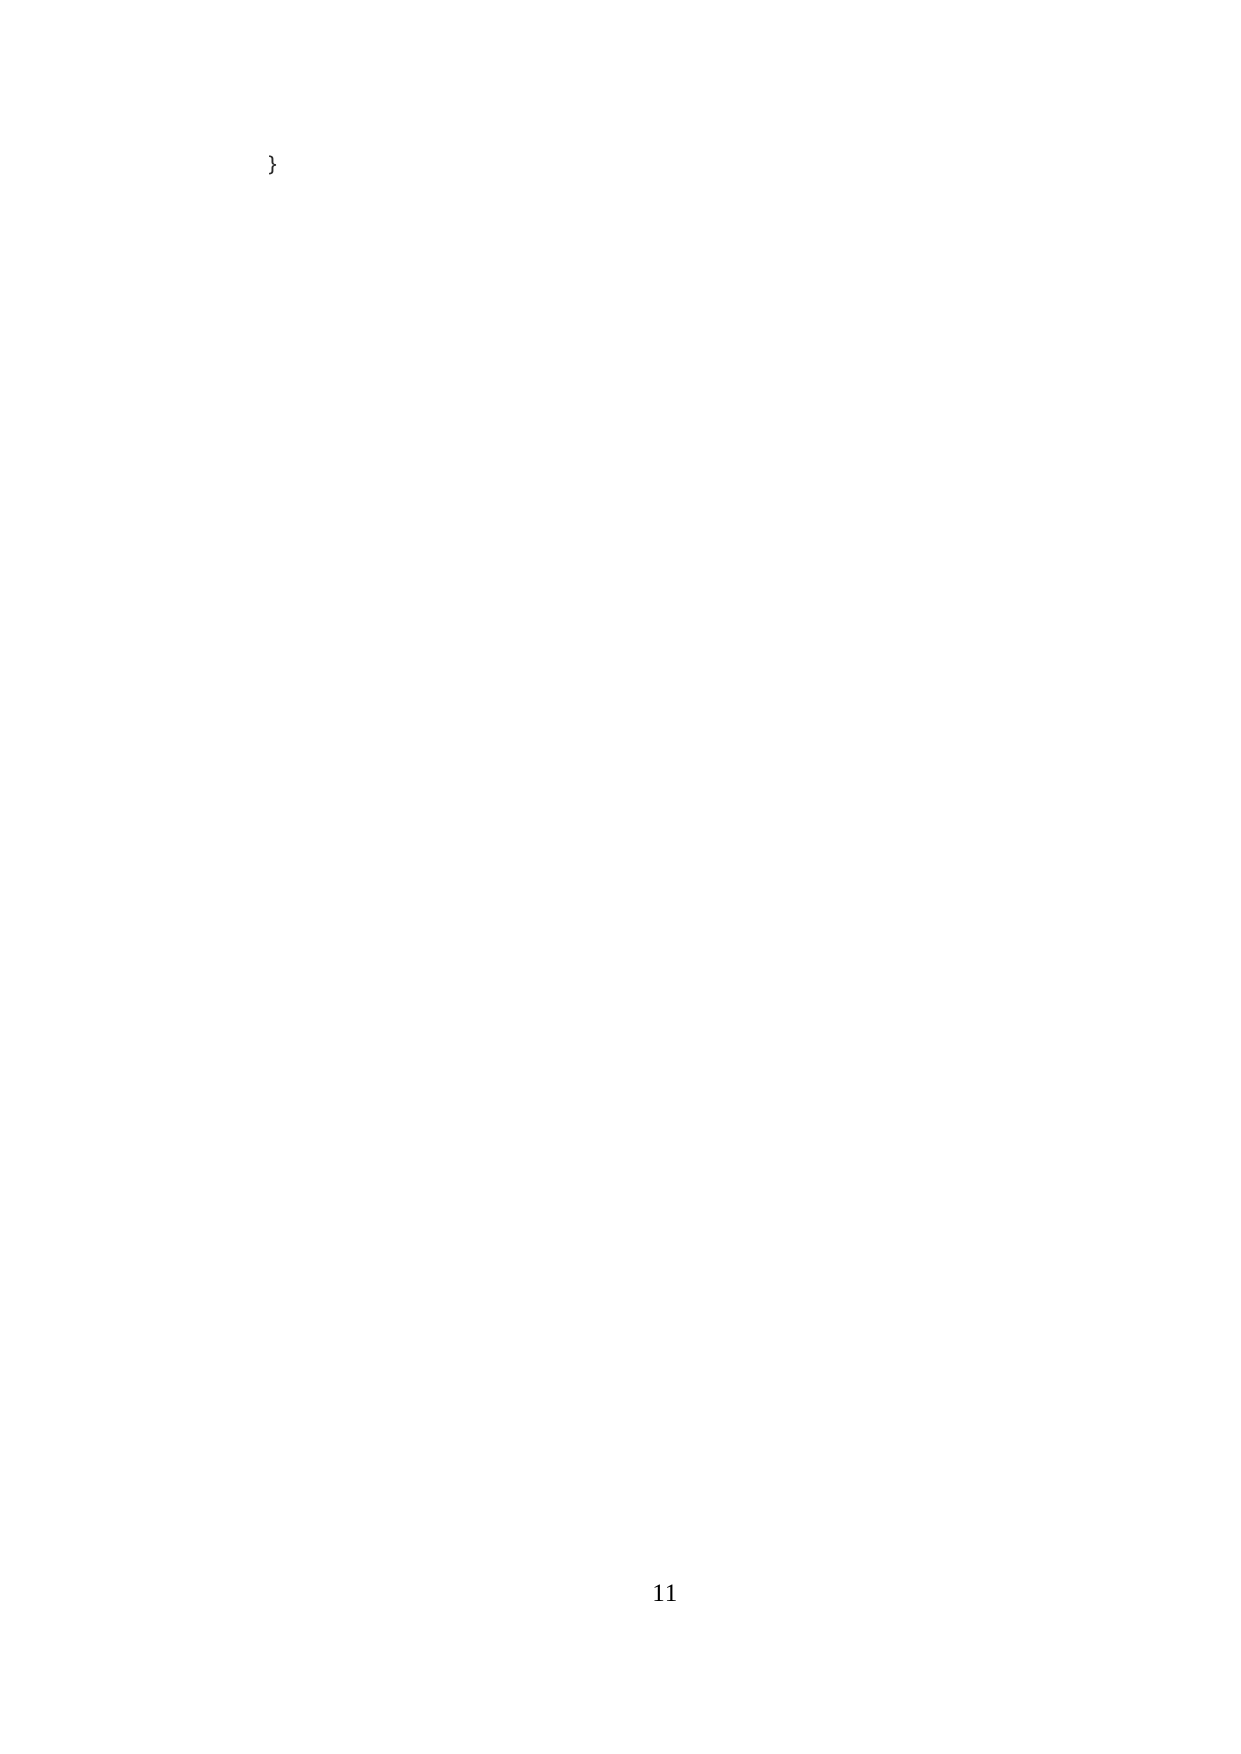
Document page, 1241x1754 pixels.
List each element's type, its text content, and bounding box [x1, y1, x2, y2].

text } [266, 148, 1122, 178]
